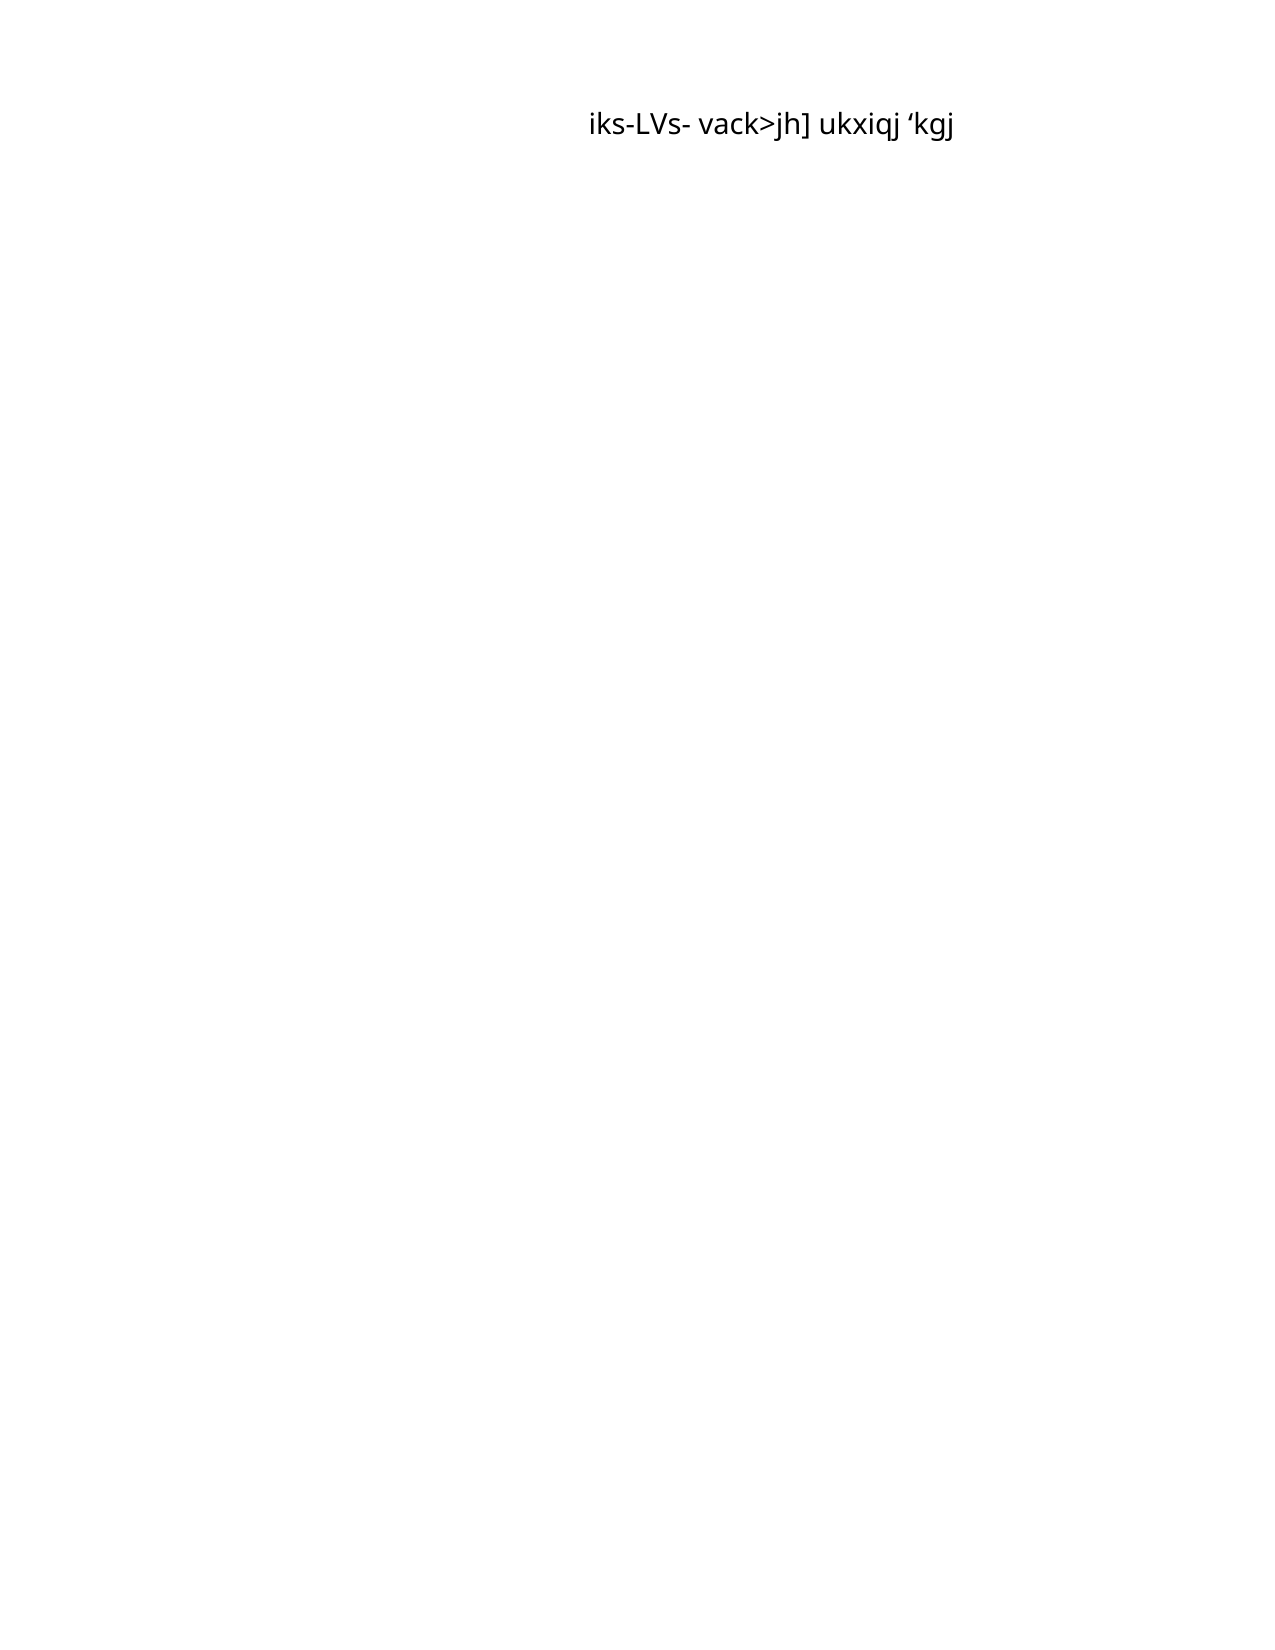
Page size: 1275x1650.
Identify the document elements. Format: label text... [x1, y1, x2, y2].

text iks-LVs- vack>jh] ukxiqj ‘kgj [150, 103, 1125, 143]
